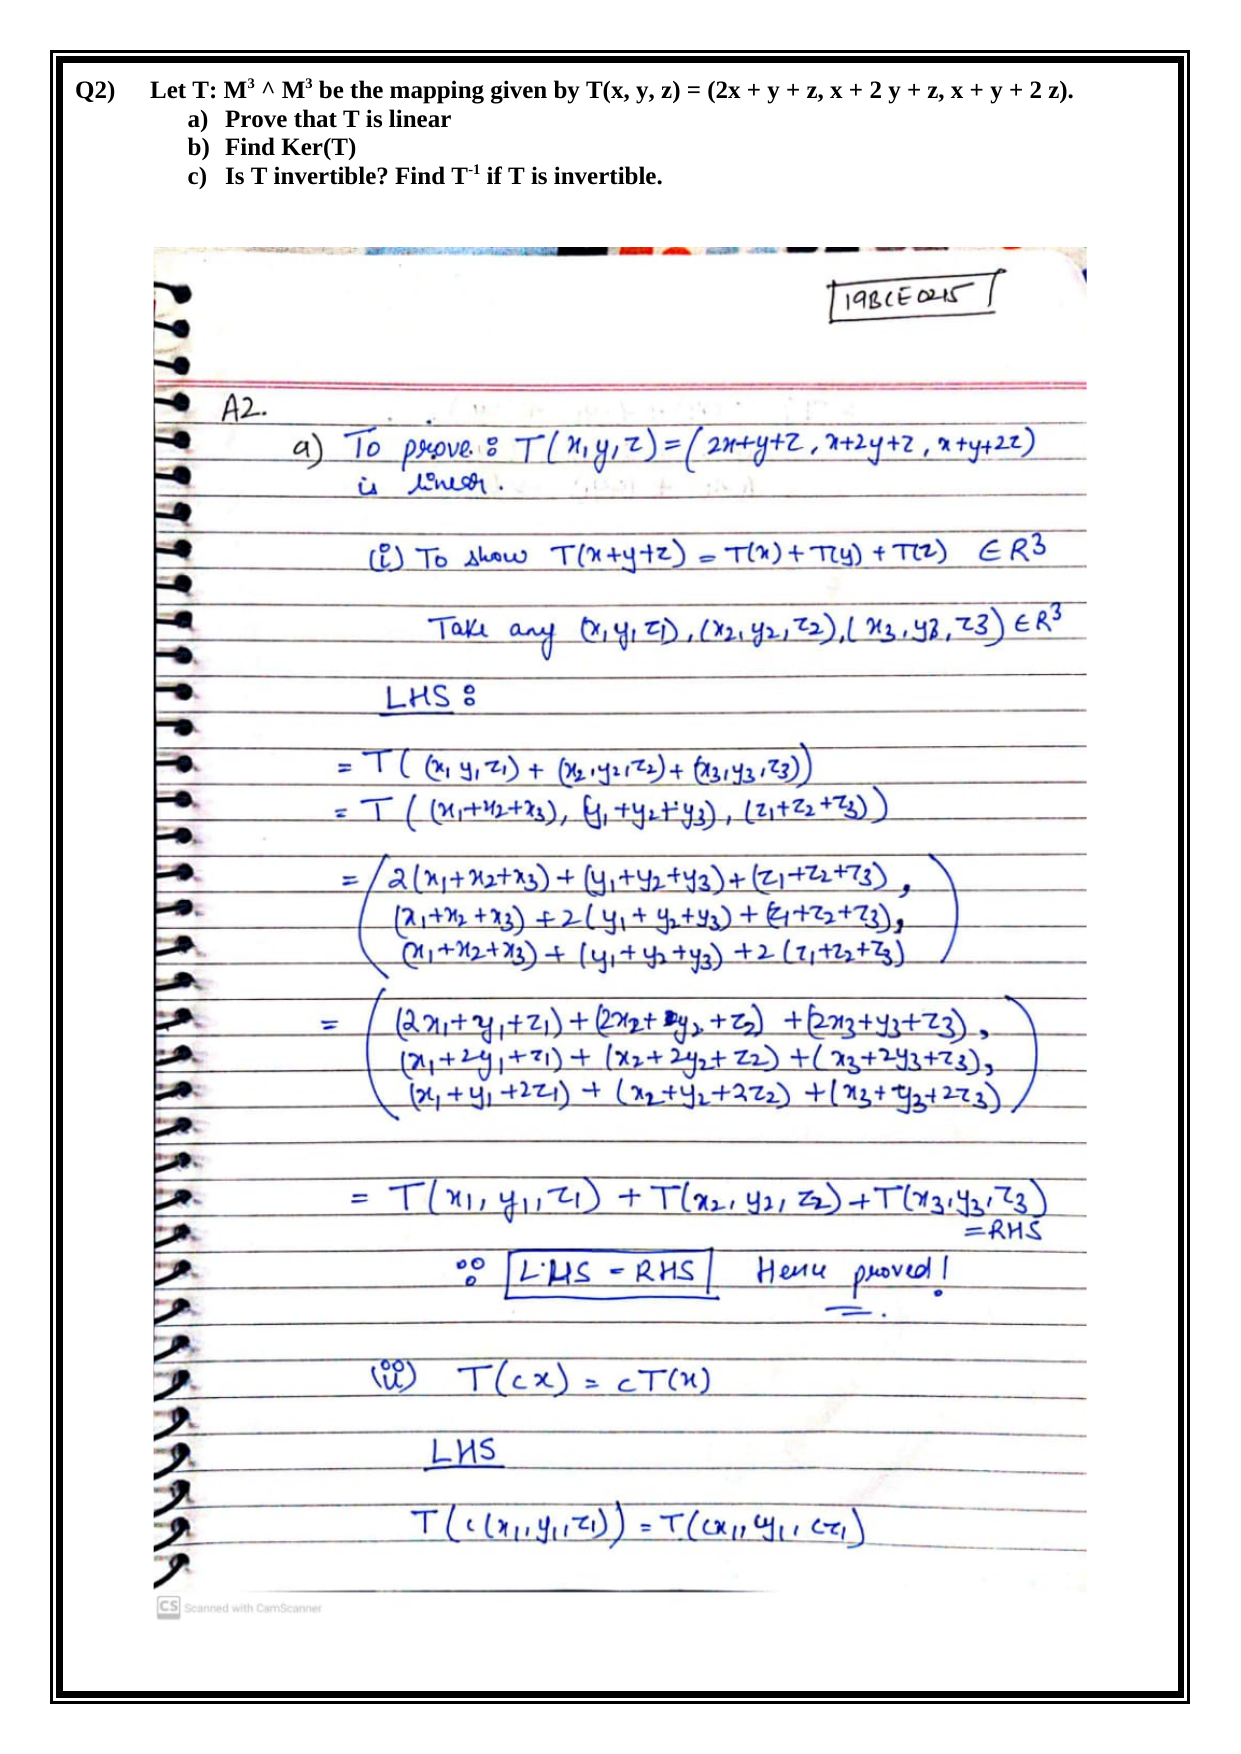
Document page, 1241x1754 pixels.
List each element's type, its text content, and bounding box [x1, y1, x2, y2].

picture [153, 247, 1087, 1624]
list Is T invertible? Find T-1 if T is invertible. [187, 161, 1165, 190]
list Find Ker(T) [187, 132, 1165, 161]
text Q2) Let T: M3 ^ M3 be the mapping given by T(x, y, z) = (2x + y + z, x + 2 y + z, x + y + 2 z). [75, 75, 1165, 104]
list Prove that T is linear [187, 104, 1165, 132]
